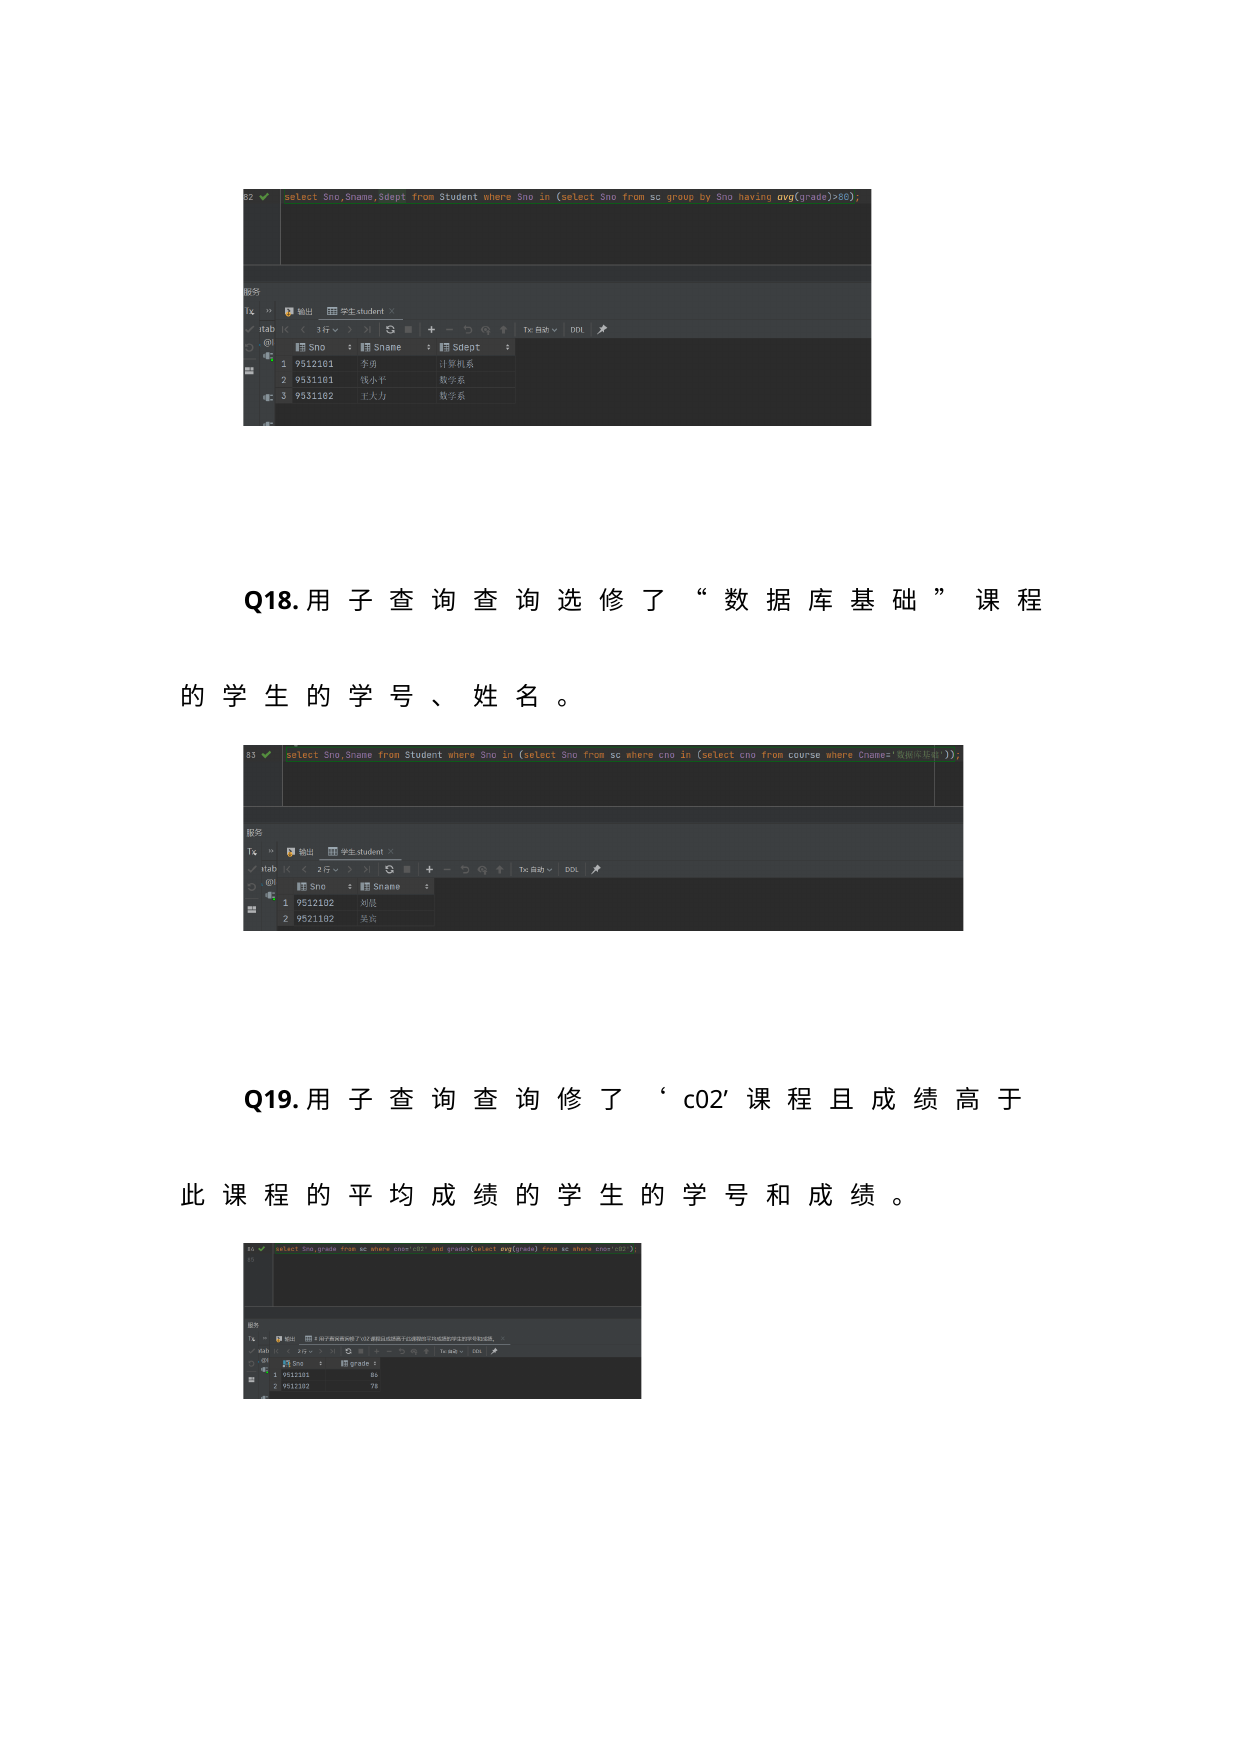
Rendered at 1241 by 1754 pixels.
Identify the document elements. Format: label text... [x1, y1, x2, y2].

picture [243, 745, 964, 931]
picture [243, 189, 872, 426]
text Q18. 用子查询查询选修了“数据库基础”课程的学生的学号、姓名。 [180, 567, 1060, 727]
picture [243, 1243, 642, 1399]
text Q19. 用子查询查询修了‘c02’课程且成绩高于此课程的平均成绩的学生的学号和成绩。 [180, 1065, 1060, 1225]
